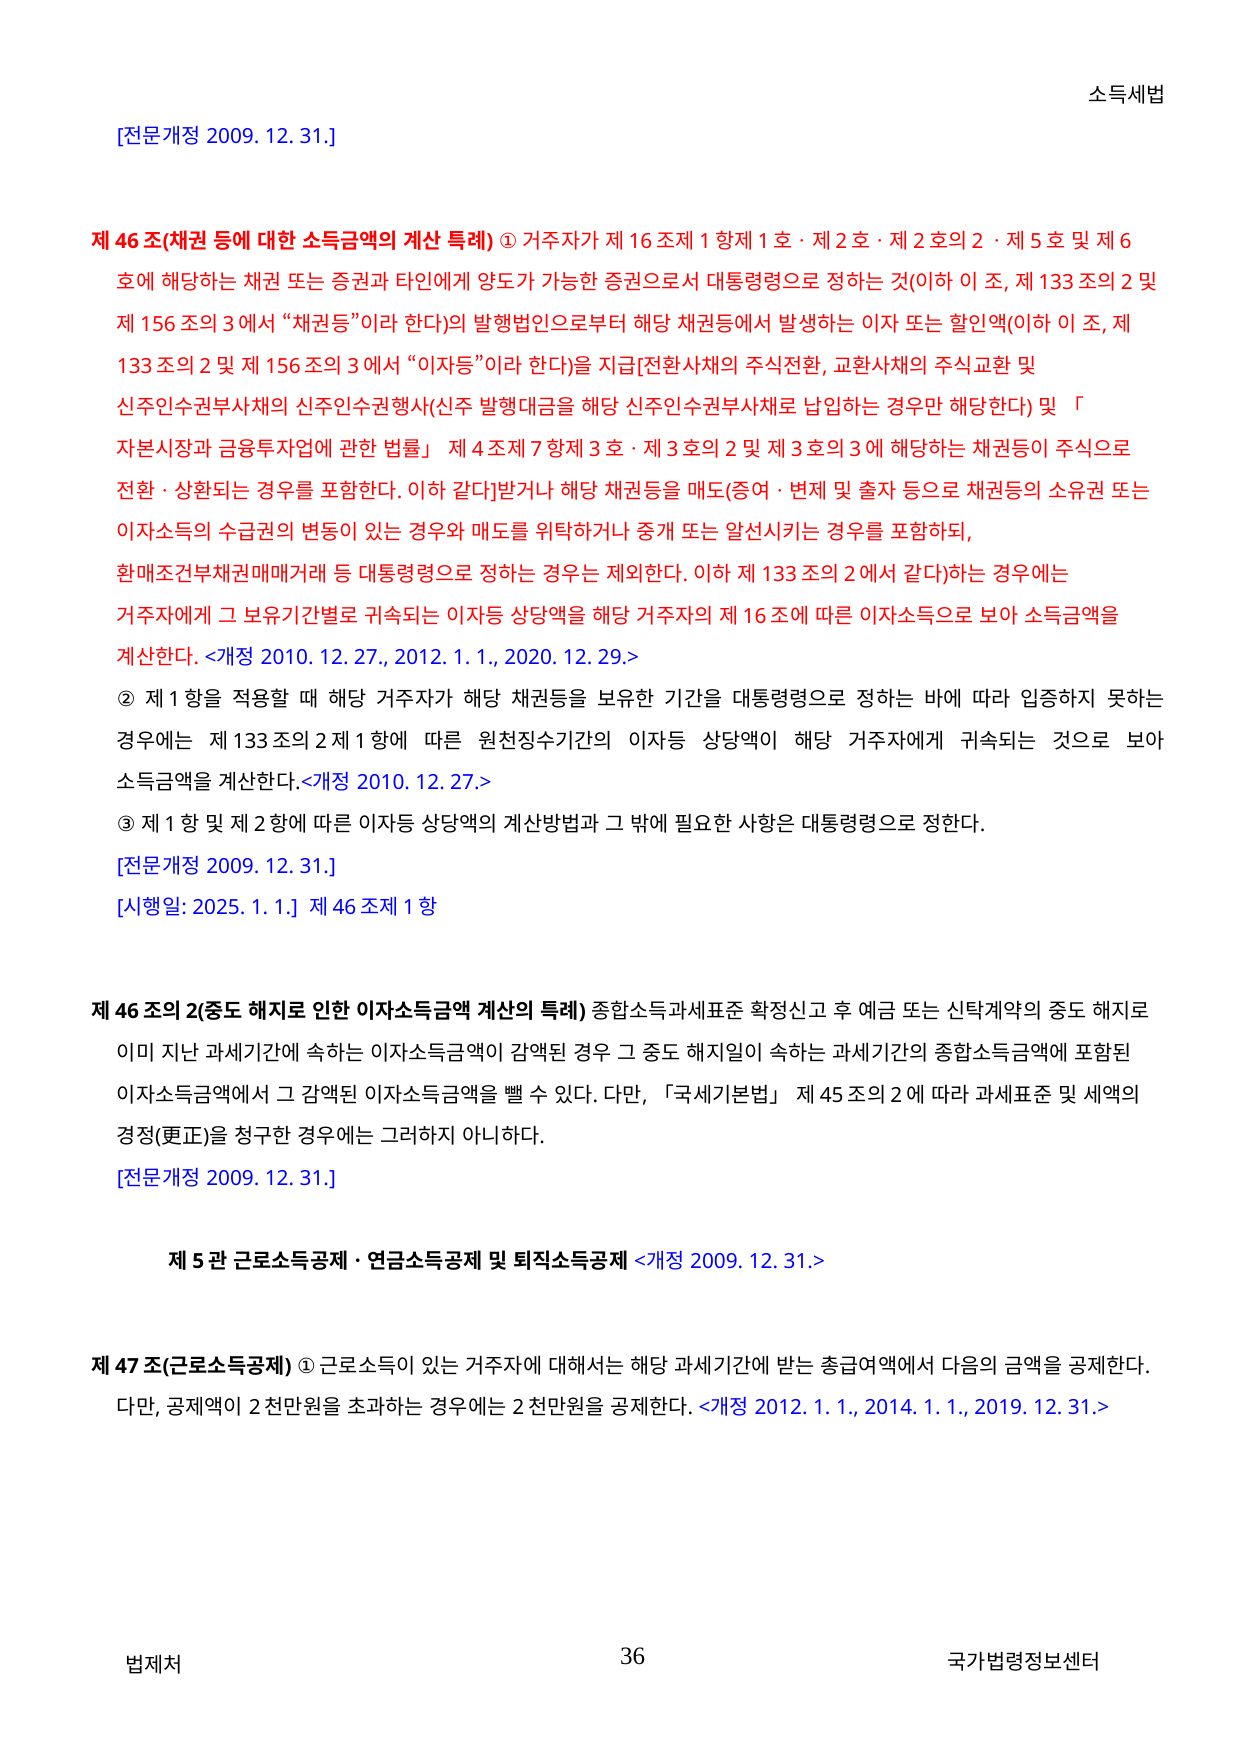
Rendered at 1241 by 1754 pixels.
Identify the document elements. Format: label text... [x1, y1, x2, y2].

text 제47조(근로소득공제) ①근로소득이 있는 거주자에 대해서는 해당 과세기간에 받는 총급여액에서 다음의 금액을 공제한다. 다만, 공제액이 2천만원을 초과하는 경우에는 2천만원을 공제한다. <개정 2012. 1. 1., 2014. 1. 1., 2019. 12. 31.> [92, 1337, 1165, 1421]
text 제46조(채권 등에 대한 소득금액의 계산 특례) ① 거주자가 제16조제1항제1호ㆍ제2호ㆍ제2호의2ㆍ제5호 및 제6호에 해당하는 채권 또는 증권과 타인에게 양도가 가능한 증권으로서 대통령령으로 정하는 것(이하 이 조, 제133조의2 및 제156조의3에서 “채권등”이라 한다)의 발행법인으로부터 해당 채권등에서 발생하는 이자 또는 할인액(이하 이 조, 제133조의2 및 제156조의3에서 “이자등”이라 한다)을 지급[전환사채의 주식전환, 교환사채의 주식교환 및 신주인수권부사채의 신주인수권행사(신주 발행대금을 해당 신주인수권부사채로 납입하는 경우만 해당한다) 및 「자본시장과 금융투자업에 관한 법률」 제4조제7항제3호ㆍ제3호의2 및 제3호의3에 해당하는 채권등이 주식으로 전환ㆍ상환되는 경우를 포함한다. 이하 같다]받거나 해당 채권등을 매도(증여ㆍ변제 및 출자 등으로 채권등의 소유권 또는 이자소득의 수급권의 변동이 있는 경우와 매도를 위탁하거나 중개 또는 알선시키는 경우를 포함하되, 환매조건부채권매매거래 등 대통령령으로 정하는 경우는 제외한다. 이하 제133조의2에서 같다)하는 경우에는 거주자에게 그 보유기간별로 귀속되는 이자등 상당액을 해당 거주자의 제16조에 따른 이자소득으로 보아 소득금액을 계산한다. <개정 2010. 12. 27., 2012. 1. 1., 2020. 12. 29.> [92, 212, 1165, 671]
text [전문개정 2009. 12. 31.] [117, 108, 1165, 150]
text ③ 제1항 및 제2항에 따른 이자등 상당액의 계산방법과 그 밖에 필요한 사항은 대통령령으로 정한다. [117, 796, 1165, 837]
text [시행일: 2025. 1. 1.] 제46조제1항 [117, 879, 1165, 921]
text [전문개정 2009. 12. 31.] [117, 1150, 1165, 1192]
text 제46조의2(중도 해지로 인한 이자소득금액 계산의 특례) 종합소득과세표준 확정신고 후 예금 또는 신탁계약의 중도 해지로 이미 지난 과세기간에 속하는 이자소득금액이 감액된 경우 그 중도 해지일이 속하는 과세기간의 종합소득금액에 포함된 이자소득금액에서 그 감액된 이자소득금액을 뺄 수 있다. 다만, 「국세기본법」 제45조의2에 따라 과세표준 및 세액의 경정(更正)을 청구한 경우에는 그러하지 아니하다. [92, 983, 1165, 1150]
text 제5관 근로소득공제ㆍ연금소득공제 및 퇴직소득공제 <개정 2009. 12. 31.> [169, 1233, 1165, 1275]
text ② 제1항을 적용할 때 해당 거주자가 해당 채권등을 보유한 기간을 대통령령으로 정하는 바에 따라 입증하지 못하는 경우에는 제133조의2제1항에 따른 원천징수기간의 이자등 상당액이 해당 거주자에게 귀속되는 것으로 보아 소득금액을 계산한다.<개정 2010. 12. 27.> [117, 671, 1165, 796]
text [전문개정 2009. 12. 31.] [117, 837, 1165, 879]
